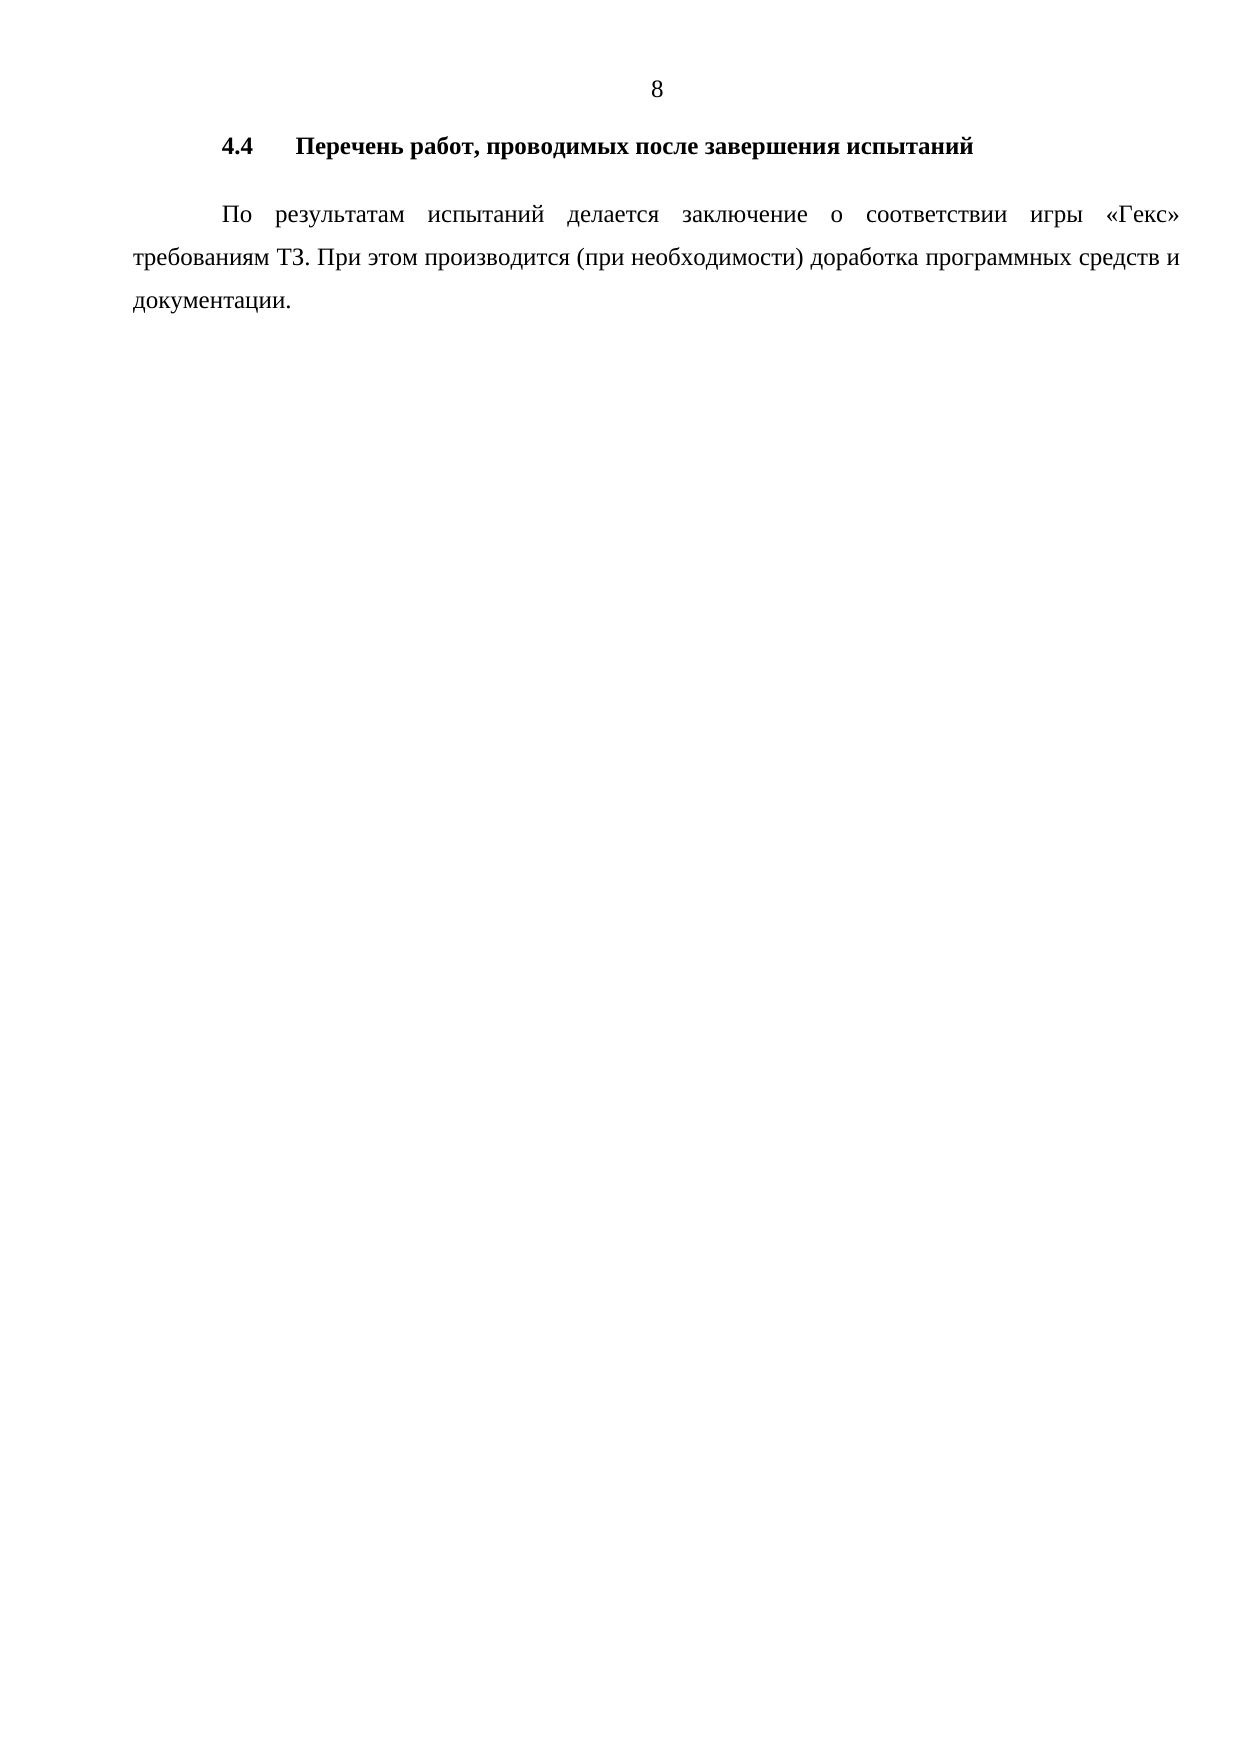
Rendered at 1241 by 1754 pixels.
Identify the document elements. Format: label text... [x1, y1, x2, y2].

text По результатам испытаний делается заключение о соответствии игры «Гекс» требованиям ТЗ. При этом производится (при необходимости) доработка программных средств и документации. [133, 199, 1181, 314]
subtitle Перечень работ, проводимых после завершения испытаний [133, 131, 1181, 160]
